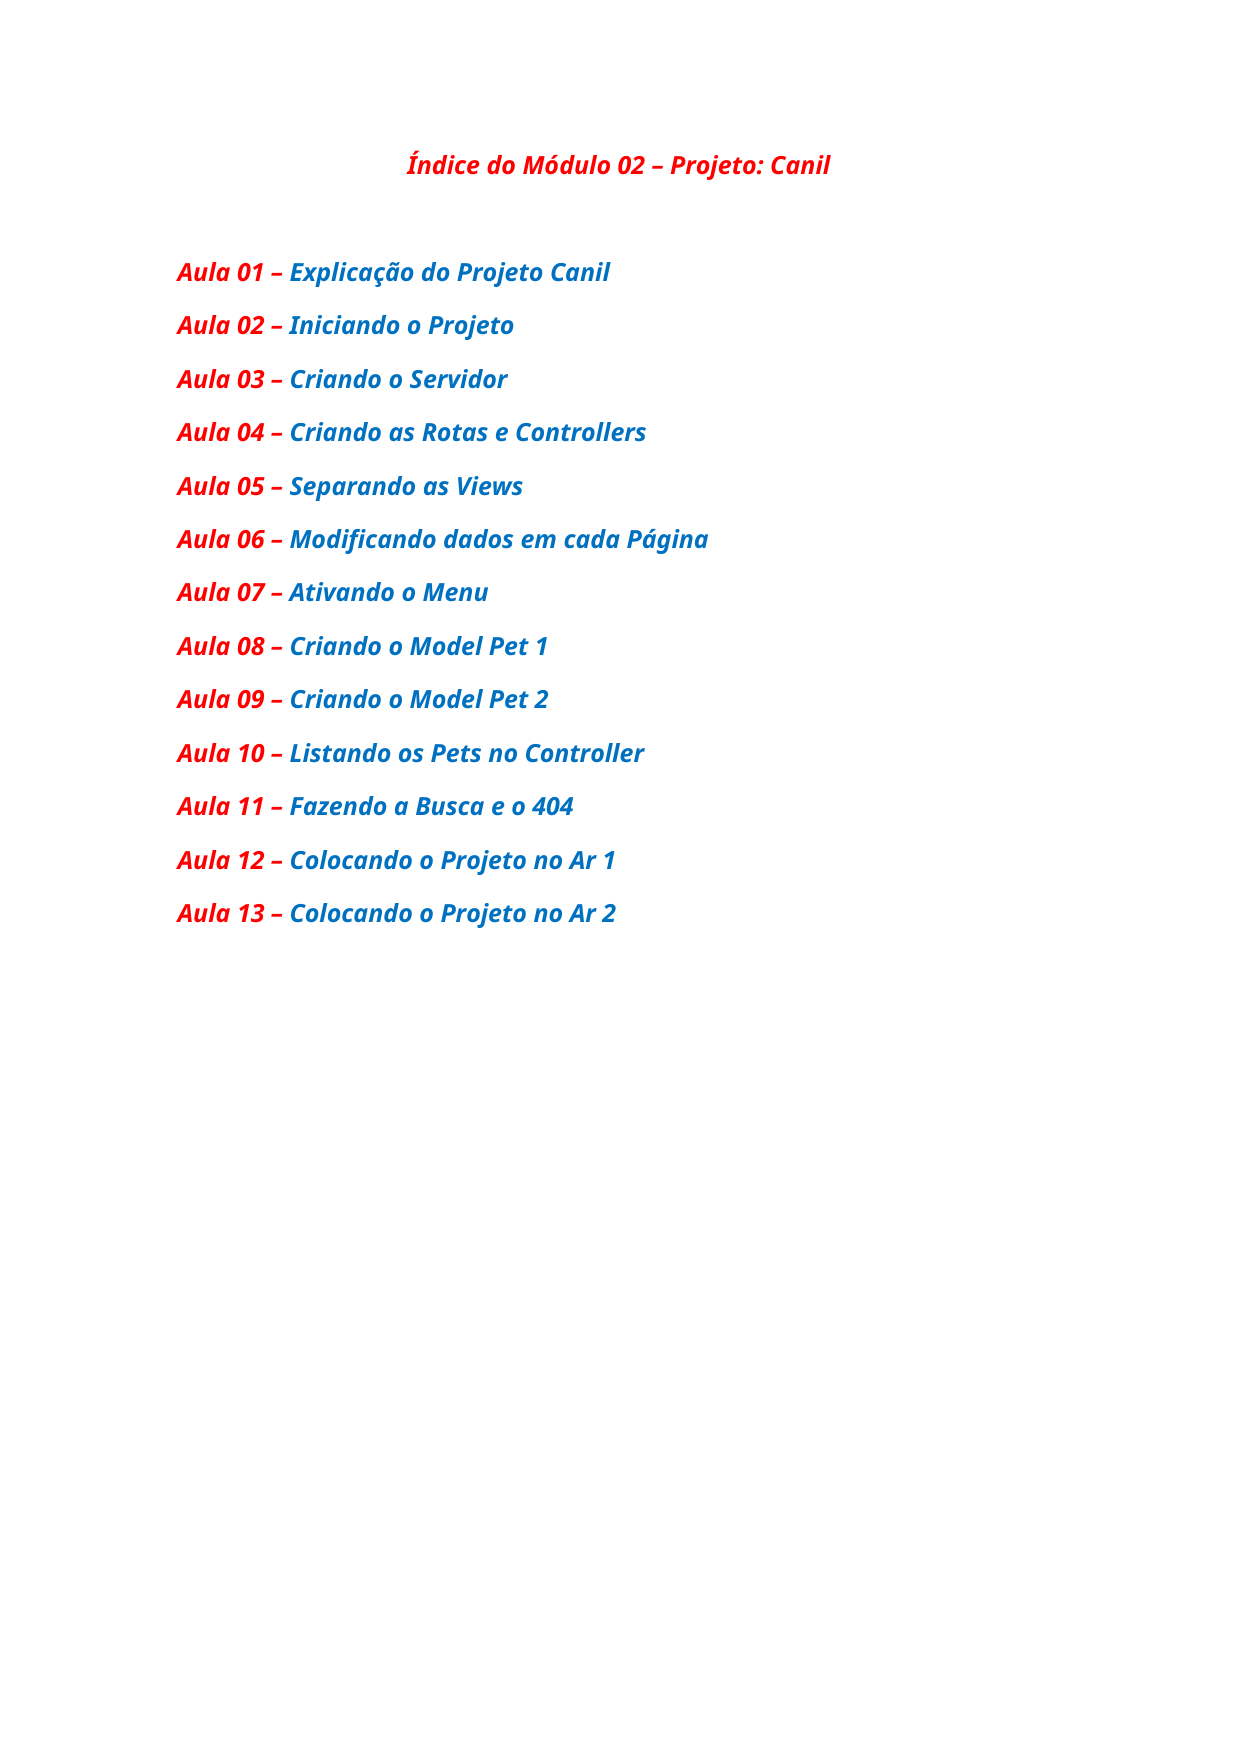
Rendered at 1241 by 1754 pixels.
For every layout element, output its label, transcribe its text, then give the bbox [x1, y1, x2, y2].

text Aula 02 – Iniciando o Projeto [177, 308, 1063, 342]
text Aula 13 – Colocando o Projeto no Ar 2 [177, 896, 1063, 930]
text Aula 08 – Criando o Model Pet 1 [177, 628, 1063, 663]
text Aula 10 – Listando os Pets no Controller [177, 735, 1063, 769]
text Aula 03 – Criando o Servidor [177, 361, 1063, 395]
text Aula 09 – Criando o Model Pet 2 [177, 682, 1063, 716]
text Aula 12 – Colocando o Projeto no Ar 1 [177, 842, 1063, 876]
text Aula 04 – Criando as Rotas e Controllers [177, 415, 1063, 449]
text Aula 05 – Separando as Views [177, 468, 1063, 502]
text Aula 06 – Modificando dados em cada Página [177, 522, 1063, 556]
text Aula 01 – Explicação do Projeto Canil [177, 254, 1063, 288]
text Índice do Módulo 02 – Projeto: Canil [177, 148, 1063, 182]
text Aula 07 – Ativando o Menu [177, 575, 1063, 609]
text Aula 11 – Fazendo a Busca e o 404 [177, 789, 1063, 823]
